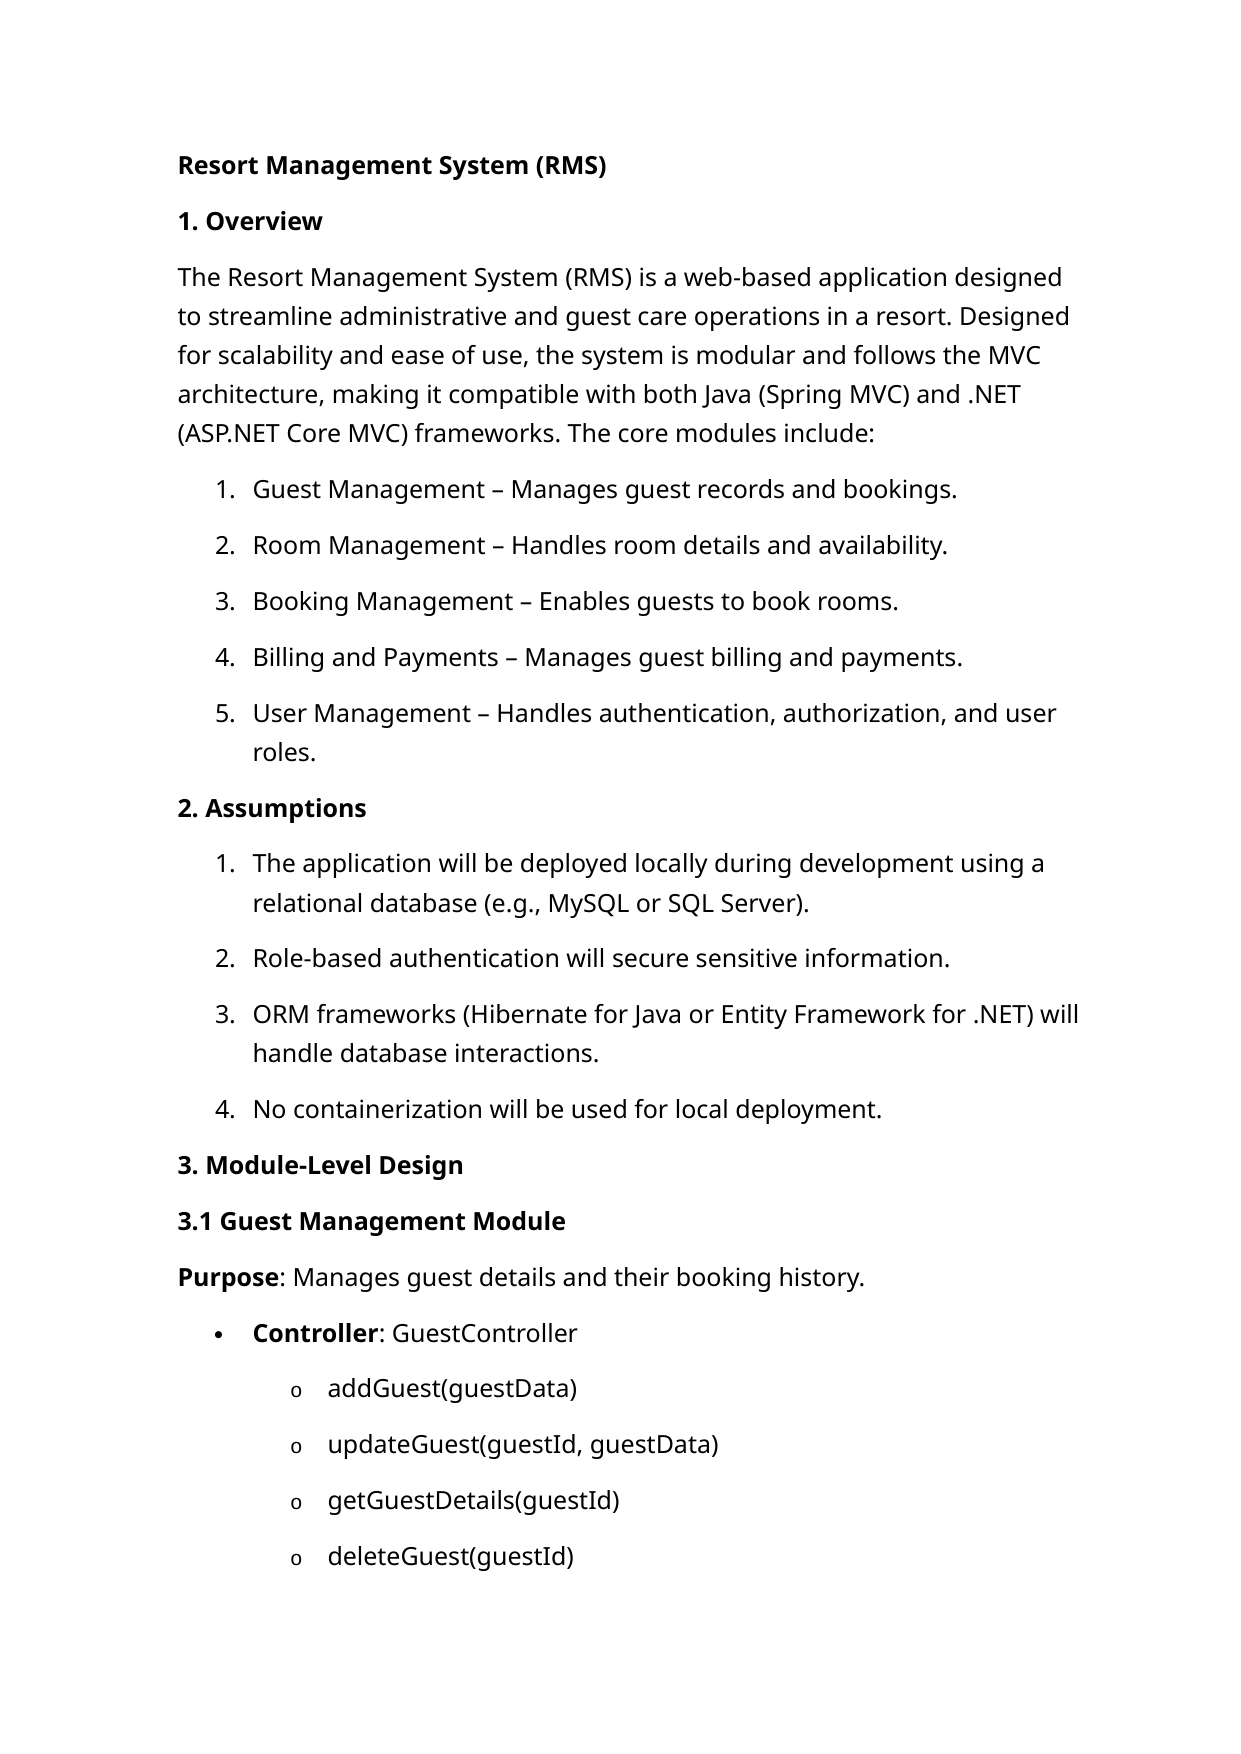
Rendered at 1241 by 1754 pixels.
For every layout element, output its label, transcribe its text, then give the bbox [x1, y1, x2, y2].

list The application will be deployed locally during development using a relational database (e.g., MySQL or SQL Server). [215, 846, 1092, 919]
list Room Management – Handles room details and availability. [215, 528, 1092, 562]
list getGuestDetails(guestId) [290, 1483, 1092, 1517]
text 3.1 Guest Management Module [177, 1203, 1092, 1238]
text Purpose: Manages guest details and their booking history. [177, 1259, 1092, 1293]
list Booking Management – Enables guests to book rooms. [215, 583, 1092, 618]
list Role-based authentication will secure sensitive information. [215, 941, 1092, 975]
list No containerization will be used for local deployment. [215, 1092, 1092, 1126]
list User Management – Handles authentication, authorization, and user roles. [215, 695, 1092, 768]
list deleteGuest(guestId) [290, 1538, 1092, 1573]
list addGuest(guestData) [290, 1371, 1092, 1405]
list Billing and Payments – Manages guest billing and payments. [215, 639, 1092, 673]
list updateGuest(guestId, guestData) [290, 1427, 1092, 1461]
text The Resort Management System (RMS) is a web-based application designed to streamline administrative and guest care operations in a resort. Designed for scalability and ease of use, the system is modular and follows the MVC architecture, making it compatible with both Java (Spring MVC) and .NET (ASP.NET Core MVC) frameworks. The core modules include: [177, 259, 1092, 450]
list Guest Management – Manages guest records and bookings. [215, 472, 1092, 506]
text Resort Management System (RMS) [177, 148, 1092, 182]
text 3. Module-Level Design [177, 1148, 1092, 1182]
list ORM frameworks (Hibernate for Java or Entity Framework for .NET) will handle database interactions. [215, 997, 1092, 1070]
text 1. Overview [177, 203, 1092, 238]
text 2. Assumptions [177, 790, 1092, 824]
list Controller: GuestController [215, 1315, 1092, 1349]
